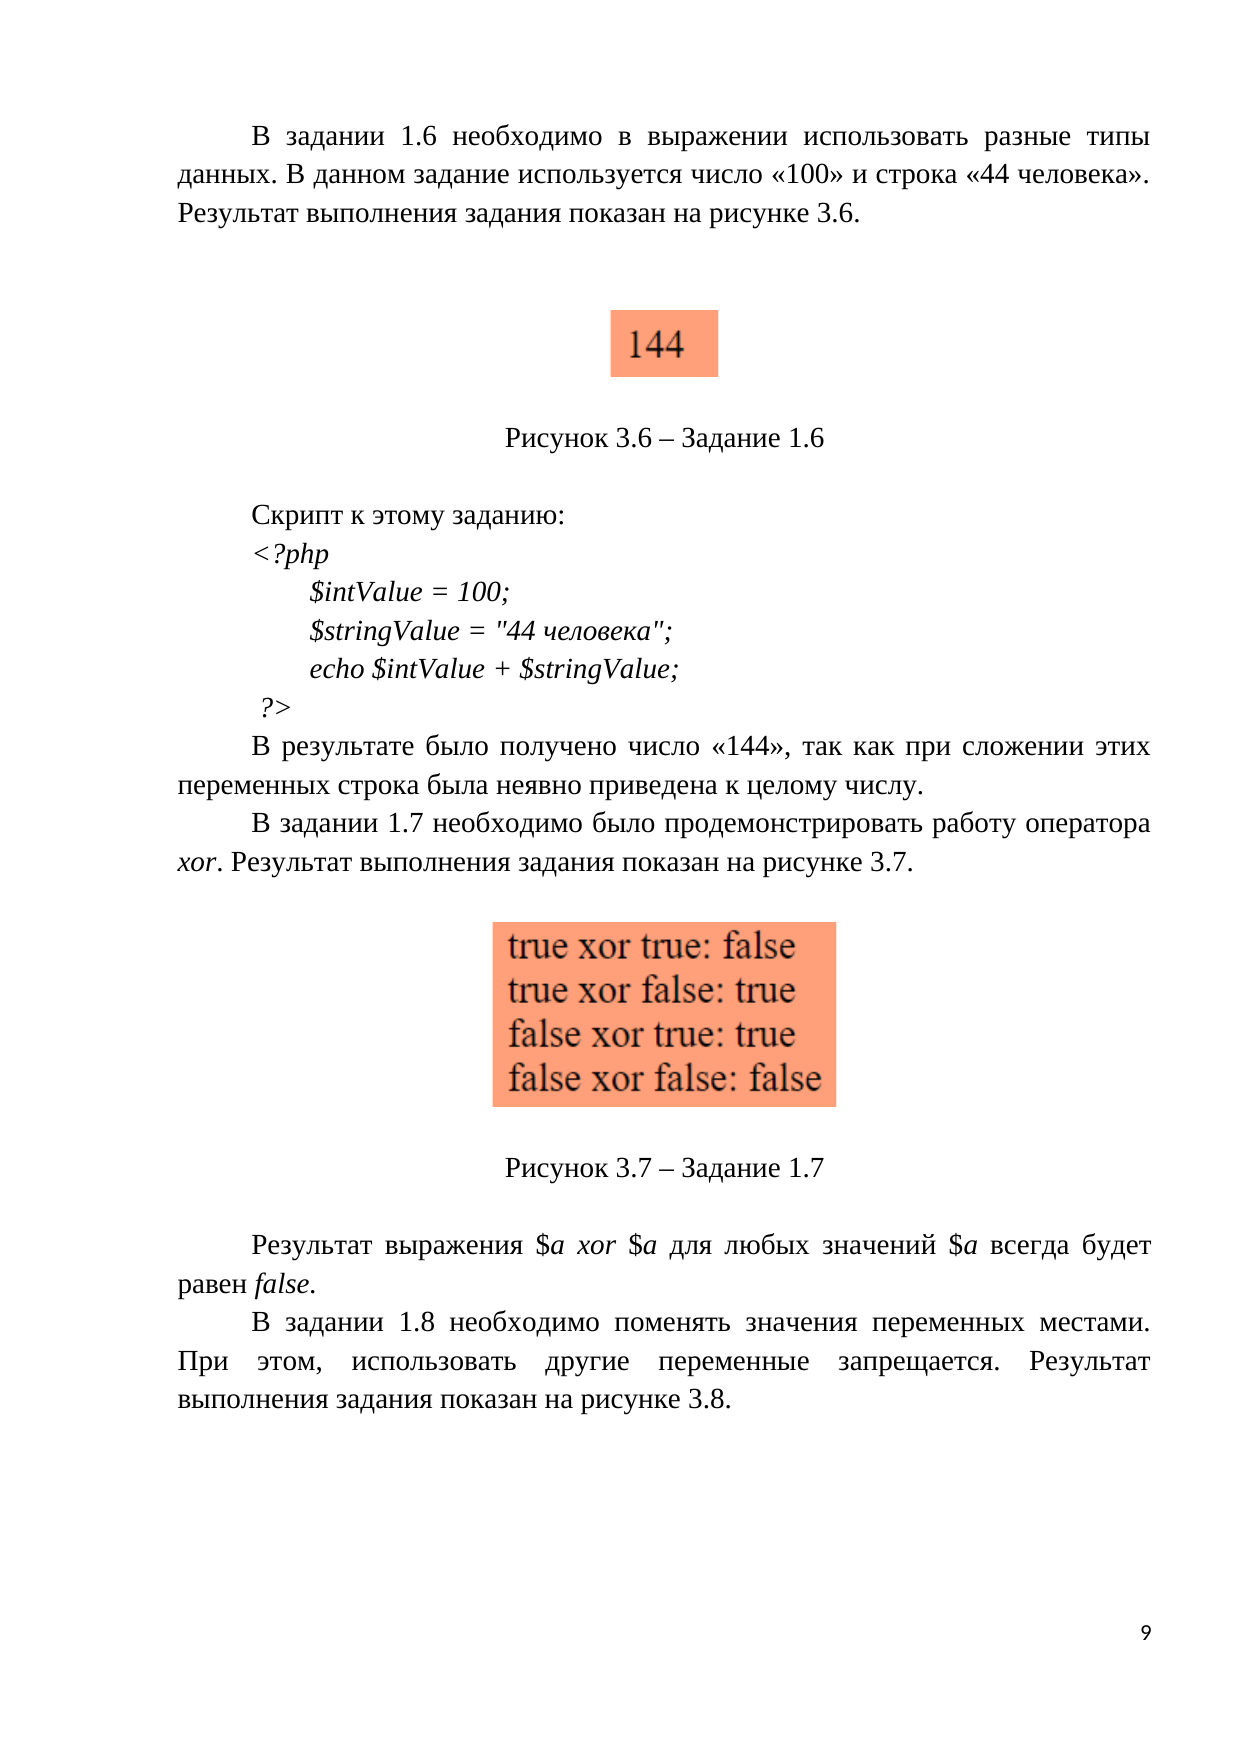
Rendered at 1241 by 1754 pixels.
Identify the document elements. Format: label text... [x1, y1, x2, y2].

text В задании 1.8 необходимо поменять значения переменных местами. При этом, использовать другие переменные запрещается. Результат выполнения задания показан на рисунке 3.8. [177, 1304, 1152, 1415]
text <?php [251, 536, 1152, 569]
text ?> [251, 690, 1152, 723]
text В задании 1.6 необходимо в выражении использовать разные типы данных. В данном задание используется число «100» и строка «44 человека». Результат выполнения задания показан на рисунке 3.6. [177, 118, 1152, 229]
picture [610, 310, 719, 377]
text Результат выражения $a xor $a для любых значений $a всегда будет равен false. [177, 1227, 1152, 1299]
text Рисунок 3.7 – Задание 1.7 [177, 1150, 1152, 1184]
text $stringValue = "44 человека"; [251, 613, 1152, 646]
text В результате было получено число «144», так как при сложении этих переменных строка была неявно приведена к целому числу. [177, 728, 1152, 801]
text echo $intValue + $stringValue; [251, 651, 1152, 685]
text Рисунок 3.6 – Задание 1.6 [177, 420, 1152, 454]
text $intValue = 100; [251, 574, 1152, 608]
text В задании 1.7 необходимо было продемонстрировать работу оператора xor. Результат выполнения задания показан на рисунке 3.7. [177, 806, 1152, 878]
text Скрипт к этому заданию: [177, 497, 1152, 531]
picture [492, 922, 837, 1107]
